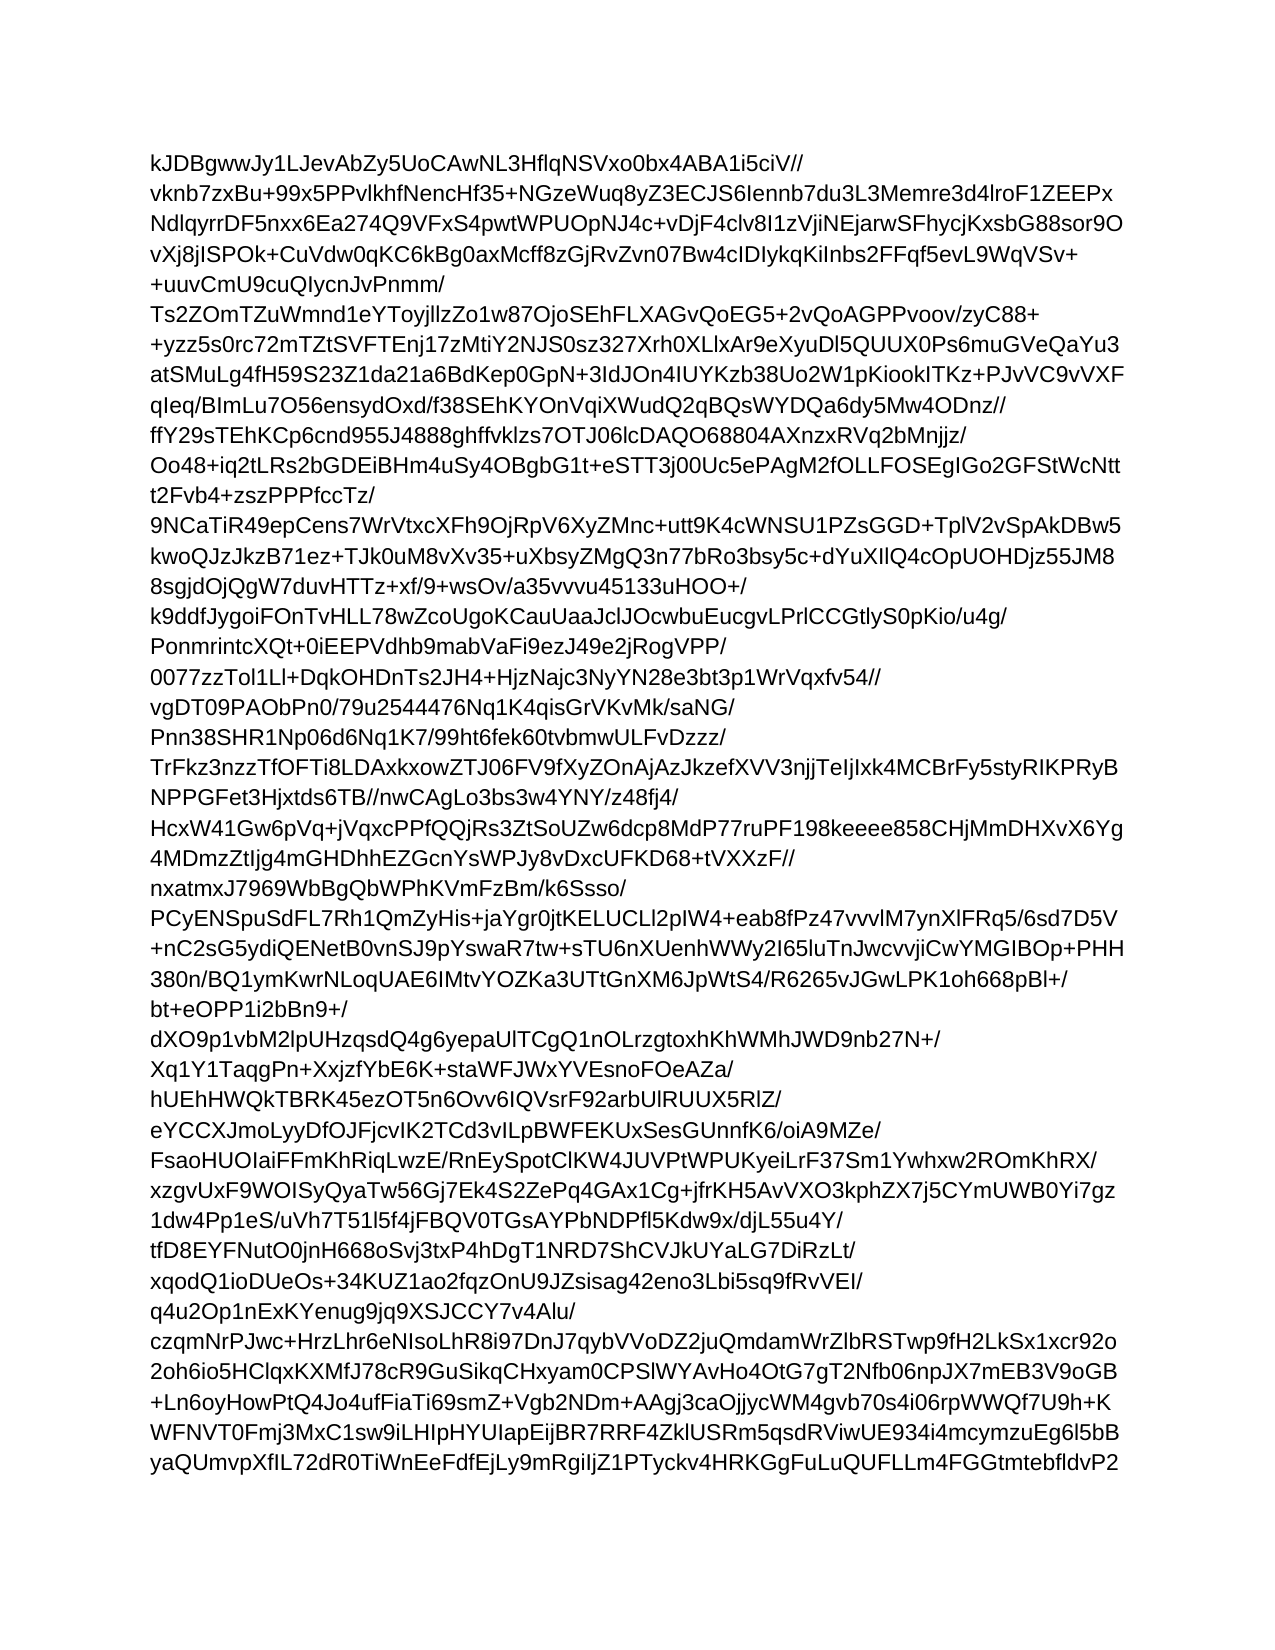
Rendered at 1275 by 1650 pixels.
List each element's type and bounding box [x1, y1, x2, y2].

text [150, 150, 1125, 1475]
